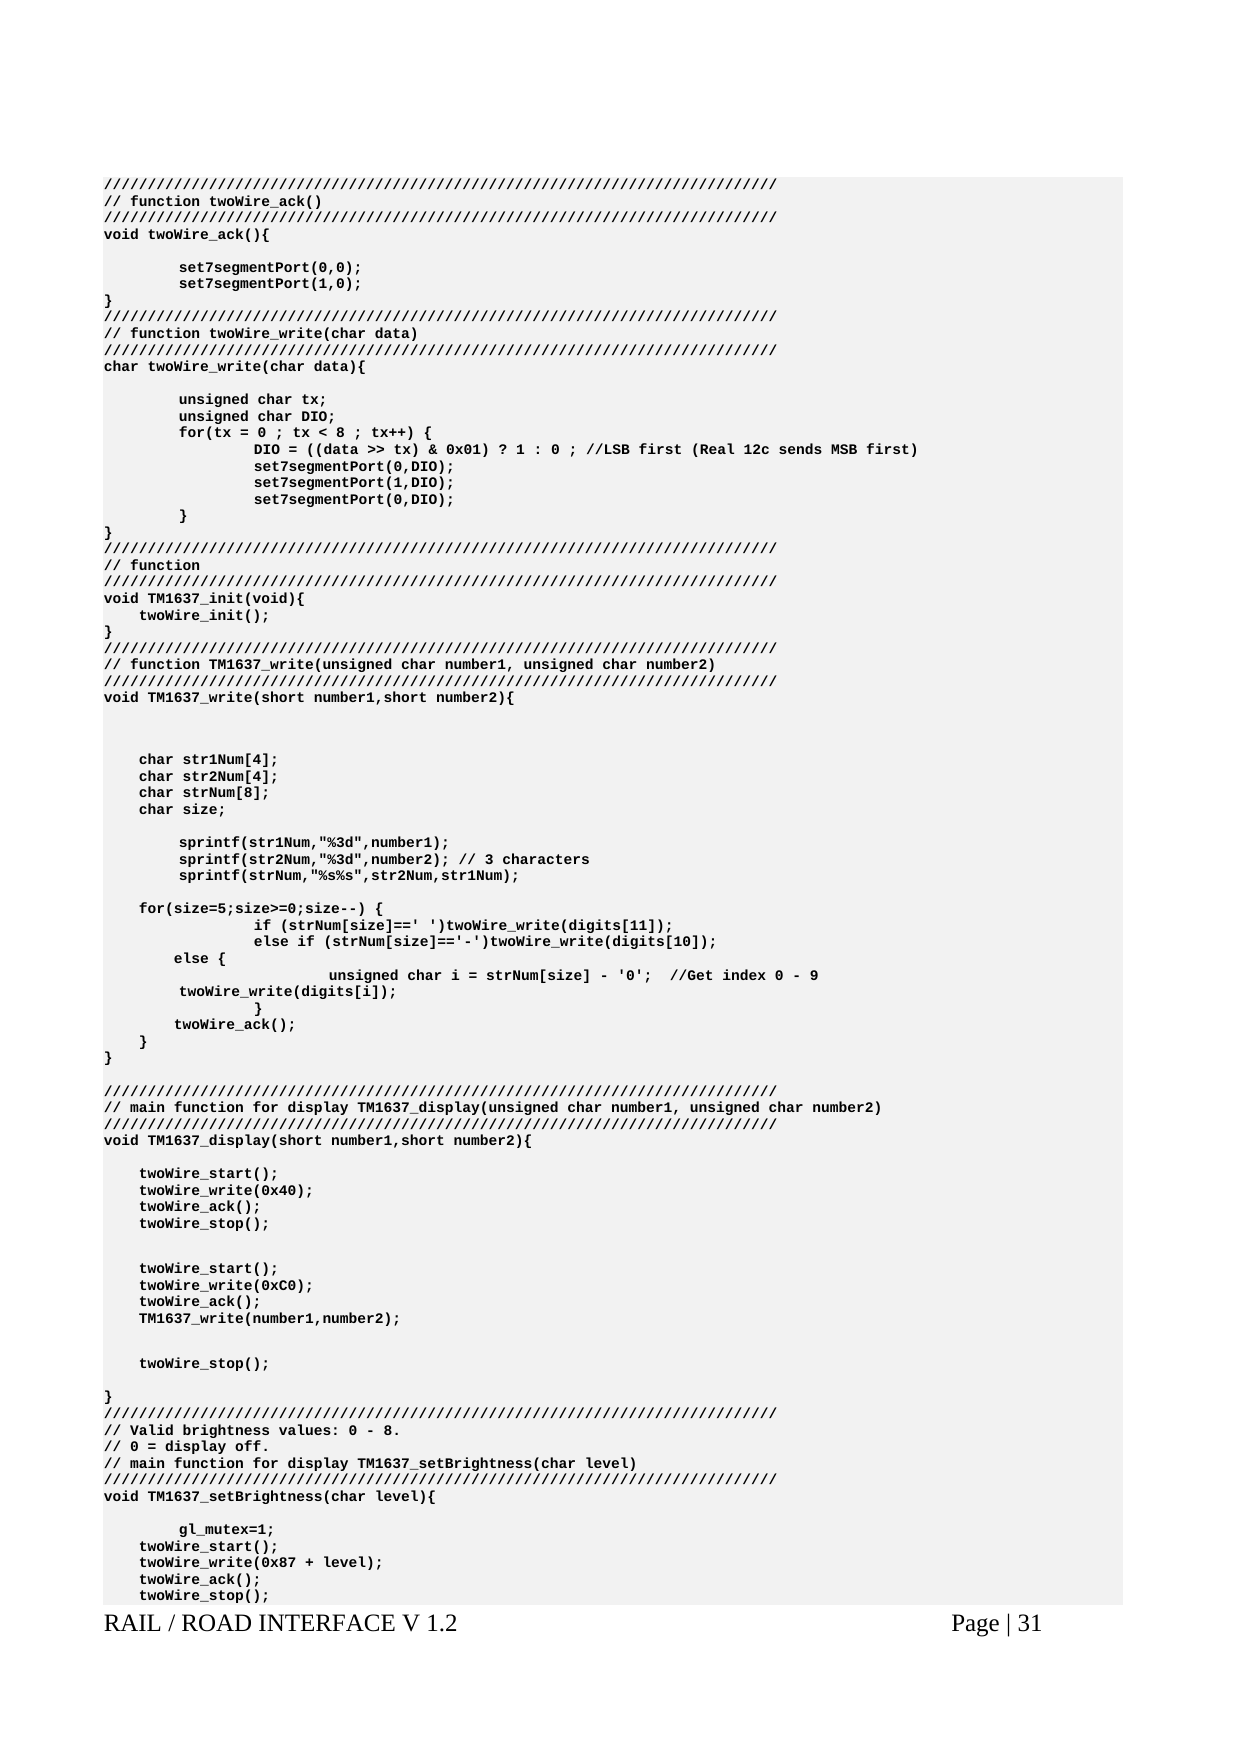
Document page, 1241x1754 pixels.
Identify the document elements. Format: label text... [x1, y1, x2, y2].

text char twoWire_write(char data){ [103, 359, 1123, 376]
text twoWire_start(); [103, 1539, 1123, 1555]
text twoWire_start(); [103, 1262, 1123, 1278]
text // 0 = display off. [103, 1439, 1123, 1456]
text } [103, 1034, 1123, 1051]
text ///////////////////////////////////////////////////////////////////////////// [103, 343, 1123, 359]
text set7segmentPort(0,DIO); [103, 492, 1123, 508]
text twoWire_stop(); [103, 1588, 1123, 1605]
text twoWire_write(0x87 + level); [103, 1555, 1123, 1572]
text twoWire_write(0xC0); [103, 1278, 1123, 1295]
text char str1Num[4]; [103, 752, 1123, 769]
text set7segmentPort(0,DIO); [103, 459, 1123, 475]
text } [103, 1390, 1123, 1406]
text set7segmentPort(1,0); [103, 277, 1123, 293]
text void twoWire_ack(){ [103, 227, 1123, 243]
text // function twoWire_ack() [103, 194, 1123, 210]
text } [103, 525, 1123, 542]
text ///////////////////////////////////////////////////////////////////////////// [103, 1472, 1123, 1489]
text void TM1637_write(short number1,short number2){ [103, 691, 1123, 707]
text ///////////////////////////////////////////////////////////////////////////// [103, 1406, 1123, 1423]
text void TM1637_init(void){ [103, 591, 1123, 608]
text } [103, 1001, 1123, 1017]
text ///////////////////////////////////////////////////////////////////////////// [103, 310, 1123, 326]
text ///////////////////////////////////////////////////////////////////////////// [103, 210, 1123, 227]
text void TM1637_display(short number1,short number2){ [103, 1133, 1123, 1150]
text } [103, 508, 1123, 525]
text char str2Num[4]; [103, 769, 1123, 786]
text unsigned char i = strNum[size] - '0'; //Get index 0 - 9 [103, 968, 1123, 984]
text twoWire_ack(); [103, 1017, 1123, 1034]
text twoWire_write(0x40); [103, 1183, 1123, 1200]
text sprintf(strNum,"%s%s",str2Num,str1Num); [103, 868, 1123, 885]
text sprintf(str1Num,"%3d",number1); [103, 835, 1123, 852]
text // main function for display TM1637_setBrightness(char level) [103, 1456, 1123, 1472]
text if (strNum[size]==' ')twoWire_write(digits[11]); [103, 918, 1123, 935]
text sprintf(str2Num,"%3d",number2); // 3 characters [103, 852, 1123, 868]
text // function TM1637_write(unsigned char number1, unsigned char number2) [103, 657, 1123, 674]
text ///////////////////////////////////////////////////////////////////////////// [103, 575, 1123, 591]
text // Valid brightness values: 0 - 8. [103, 1423, 1123, 1439]
text ///////////////////////////////////////////////////////////////////////////// [103, 641, 1123, 657]
text ///////////////////////////////////////////////////////////////////////////// [103, 177, 1123, 194]
text for(tx = 0 ; tx < 8 ; tx++) { [103, 426, 1123, 442]
text twoWire_ack(); [103, 1295, 1123, 1311]
text else { [103, 951, 1123, 968]
text ///////////////////////////////////////////////////////////////////////////// [103, 1117, 1123, 1133]
text else if (strNum[size]=='-')twoWire_write(digits[10]); [103, 935, 1123, 951]
text DIO = ((data >> tx) & 0x01) ? 1 : 0 ; //LSB first (Real 12c sends MSB first) [103, 442, 1123, 459]
text ///////////////////////////////////////////////////////////////////////////// [103, 1084, 1123, 1100]
text char strNum[8]; [103, 786, 1123, 802]
text unsigned char DIO; [103, 409, 1123, 426]
text unsigned char tx; [103, 392, 1123, 409]
text // function [103, 558, 1123, 575]
text twoWire_start(); [103, 1167, 1123, 1183]
text twoWire_ack(); [103, 1572, 1123, 1588]
text } [103, 624, 1123, 641]
text // function twoWire_write(char data) [103, 326, 1123, 343]
text ///////////////////////////////////////////////////////////////////////////// [103, 674, 1123, 691]
text gl_mutex=1; [103, 1522, 1123, 1539]
text twoWire_ack(); [103, 1200, 1123, 1216]
text // main function for display TM1637_display(unsigned char number1, unsigned char number2) [103, 1100, 1123, 1117]
text twoWire_init(); [103, 608, 1123, 624]
text } [103, 1051, 1123, 1067]
text twoWire_stop(); [103, 1357, 1123, 1373]
text twoWire_write(digits[i]); [103, 984, 1123, 1001]
text TM1637_write(number1,number2); [103, 1311, 1123, 1328]
text char size; [103, 802, 1123, 819]
text set7segmentPort(0,0); [103, 260, 1123, 277]
text set7segmentPort(1,DIO); [103, 475, 1123, 492]
text twoWire_stop(); [103, 1216, 1123, 1233]
text for(size=5;size>=0;size--) { [103, 902, 1123, 918]
text void TM1637_setBrightness(char level){ [103, 1489, 1123, 1506]
text ///////////////////////////////////////////////////////////////////////////// [103, 542, 1123, 558]
text } [103, 293, 1123, 310]
